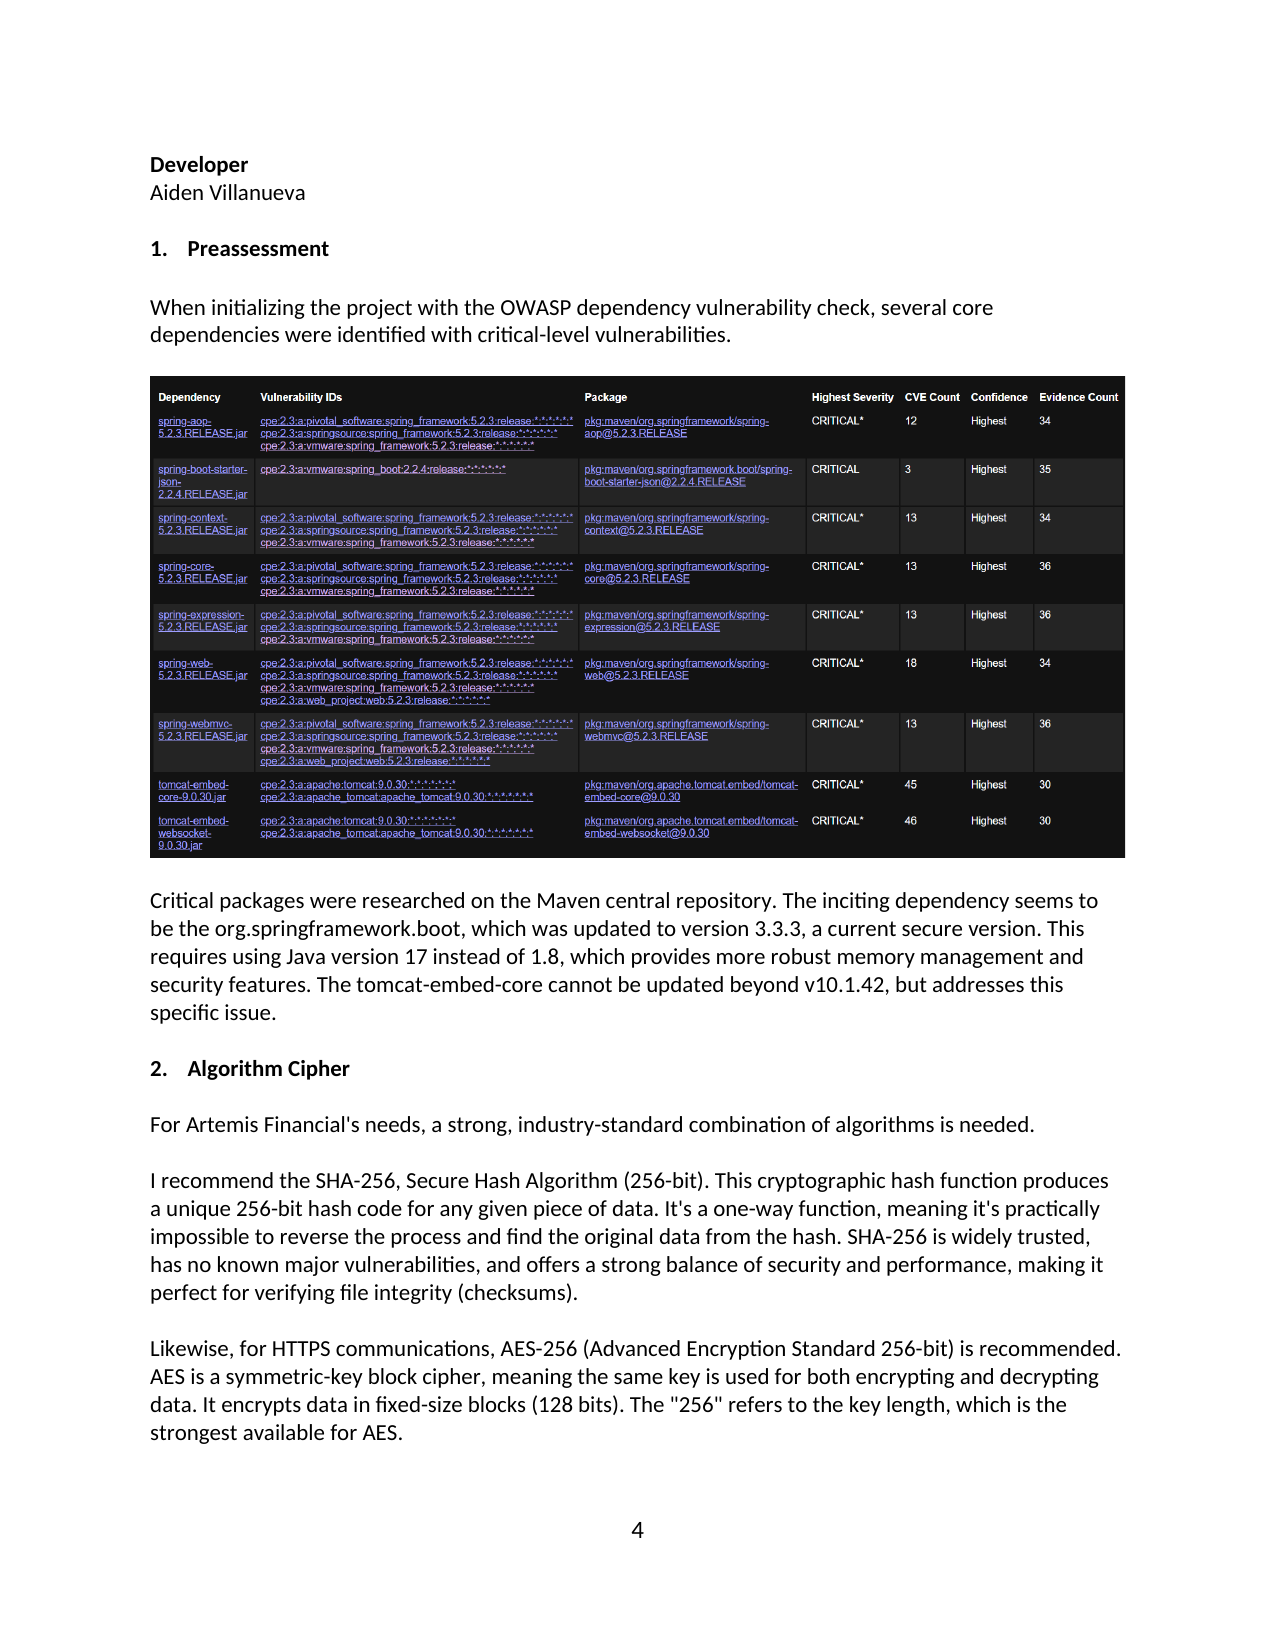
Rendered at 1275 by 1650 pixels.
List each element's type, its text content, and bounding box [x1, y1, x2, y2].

text I recommend the SHA-256, Secure Hash Algorithm (256-bit). This cryptographic hash function produces a unique 256-bit hash code for any given piece of data. It's a one-way function, meaning it's practically impossible to reverse the process and find the original data from the hash. SHA-256 is widely trusted, has no known major vulnerabilities, and offers a strong balance of security and performance, making it perfect for verifying file integrity (checksums). [150, 1166, 1125, 1306]
subtitle Developer [150, 150, 1125, 178]
subtitle Preassessment [150, 234, 1125, 262]
text Likewise, for HTTPS communications, AES-256 (Advanced Encryption Standard 256-bit) is recommended. AES is a symmetric-key block cipher, meaning the same key is used for both encrypting and decrypting data. It encrypts data in fixed-size blocks (128 bits). The "256" refers to the key length, which is the strongest available for AES. [150, 1334, 1125, 1446]
text For Artemis Financial's needs, a strong, industry-standard combination of algorithms is needed. [150, 1110, 1125, 1138]
picture [150, 376, 1125, 858]
subtitle Algorithm Cipher [150, 1054, 1125, 1082]
text Aiden Villanueva [150, 178, 1125, 206]
text When initializing the project with the OWASP dependency vulnerability check, several core dependencies were identified with critical-level vulnerabilities. [150, 293, 1125, 349]
text Critical packages were researched on the Maven central repository. The inciting dependency seems to be the org.springframework.boot, which was updated to version 3.3.3, a current secure version. This requires using Java version 17 instead of 1.8, which provides more robust memory management and security features. The tomcat-embed-core cannot be updated beyond v10.1.42, but addresses this specific issue. [150, 886, 1125, 1026]
